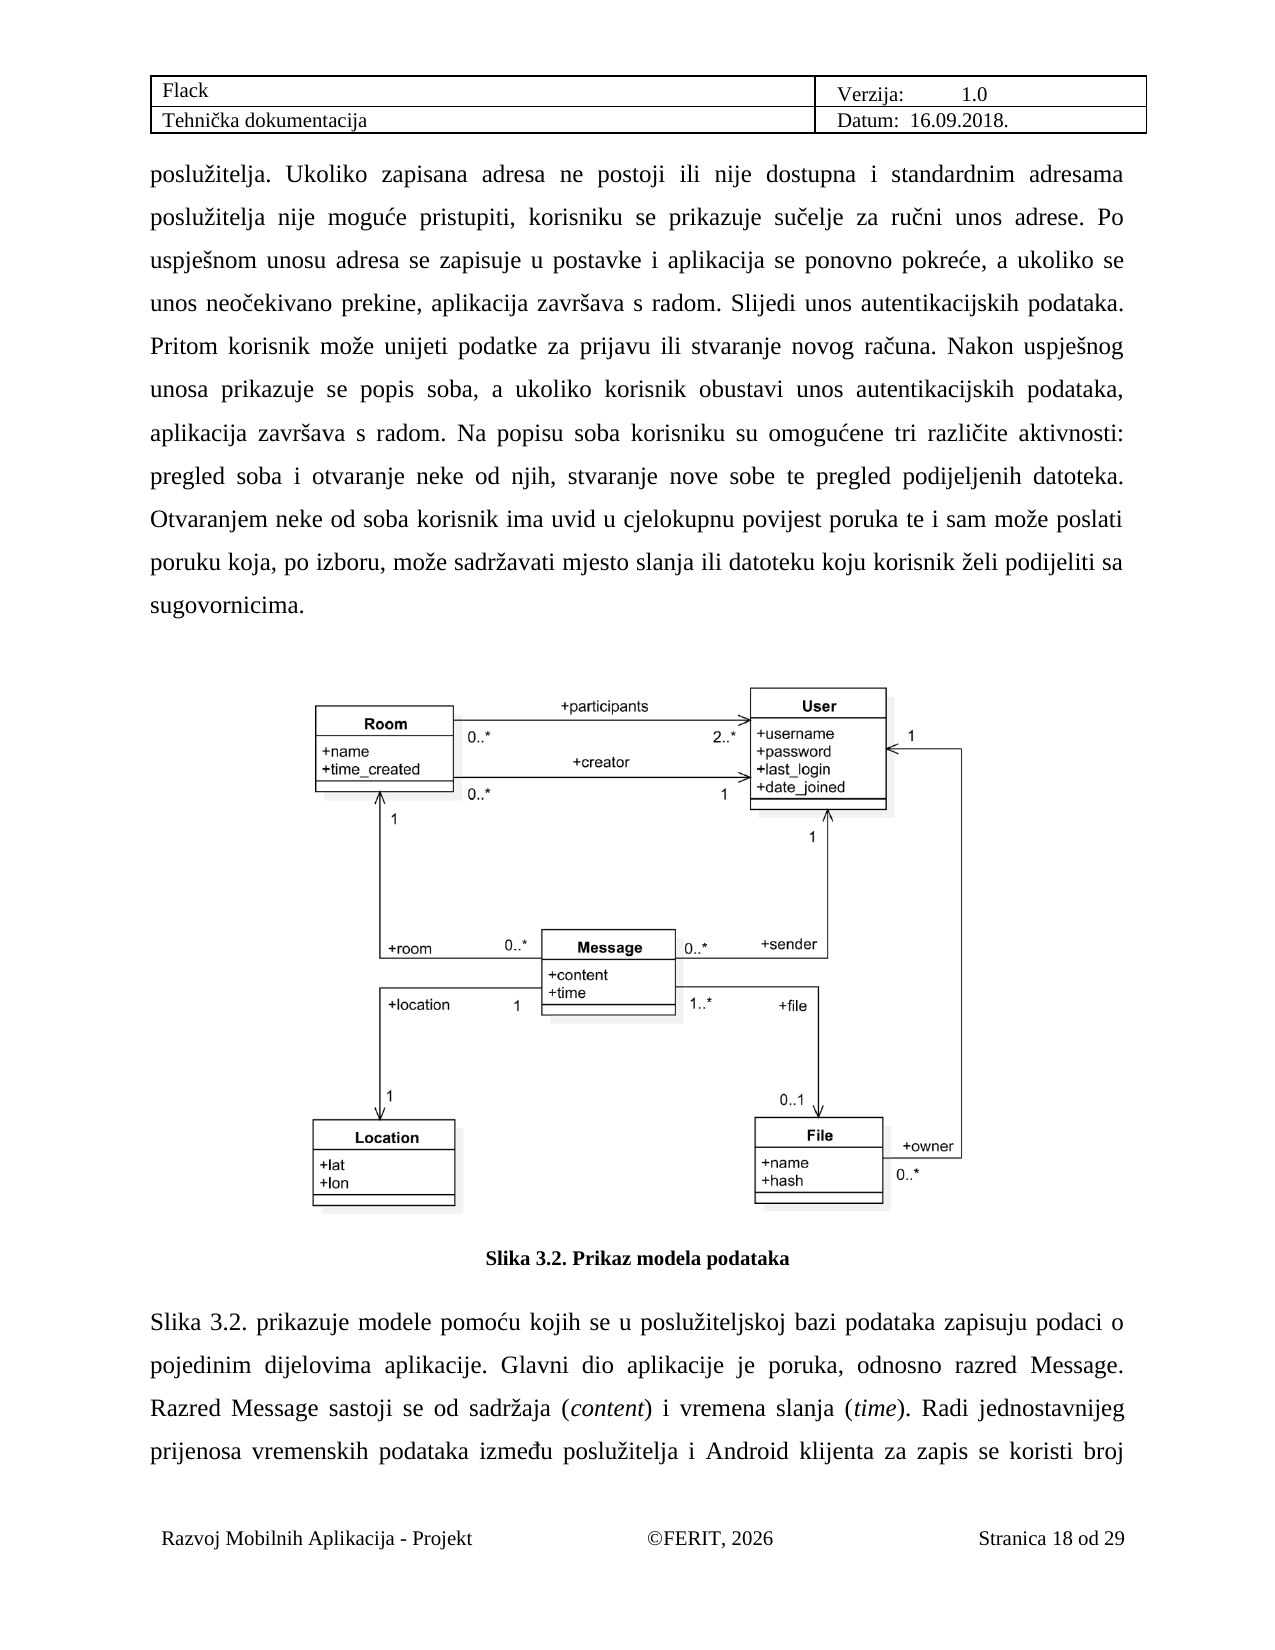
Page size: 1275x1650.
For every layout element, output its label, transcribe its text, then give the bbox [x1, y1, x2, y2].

picture [301, 676, 974, 1217]
text Slika 3.2. Prikaz modela podataka [150, 1246, 1125, 1269]
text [150, 159, 1125, 619]
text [150, 1307, 1125, 1465]
